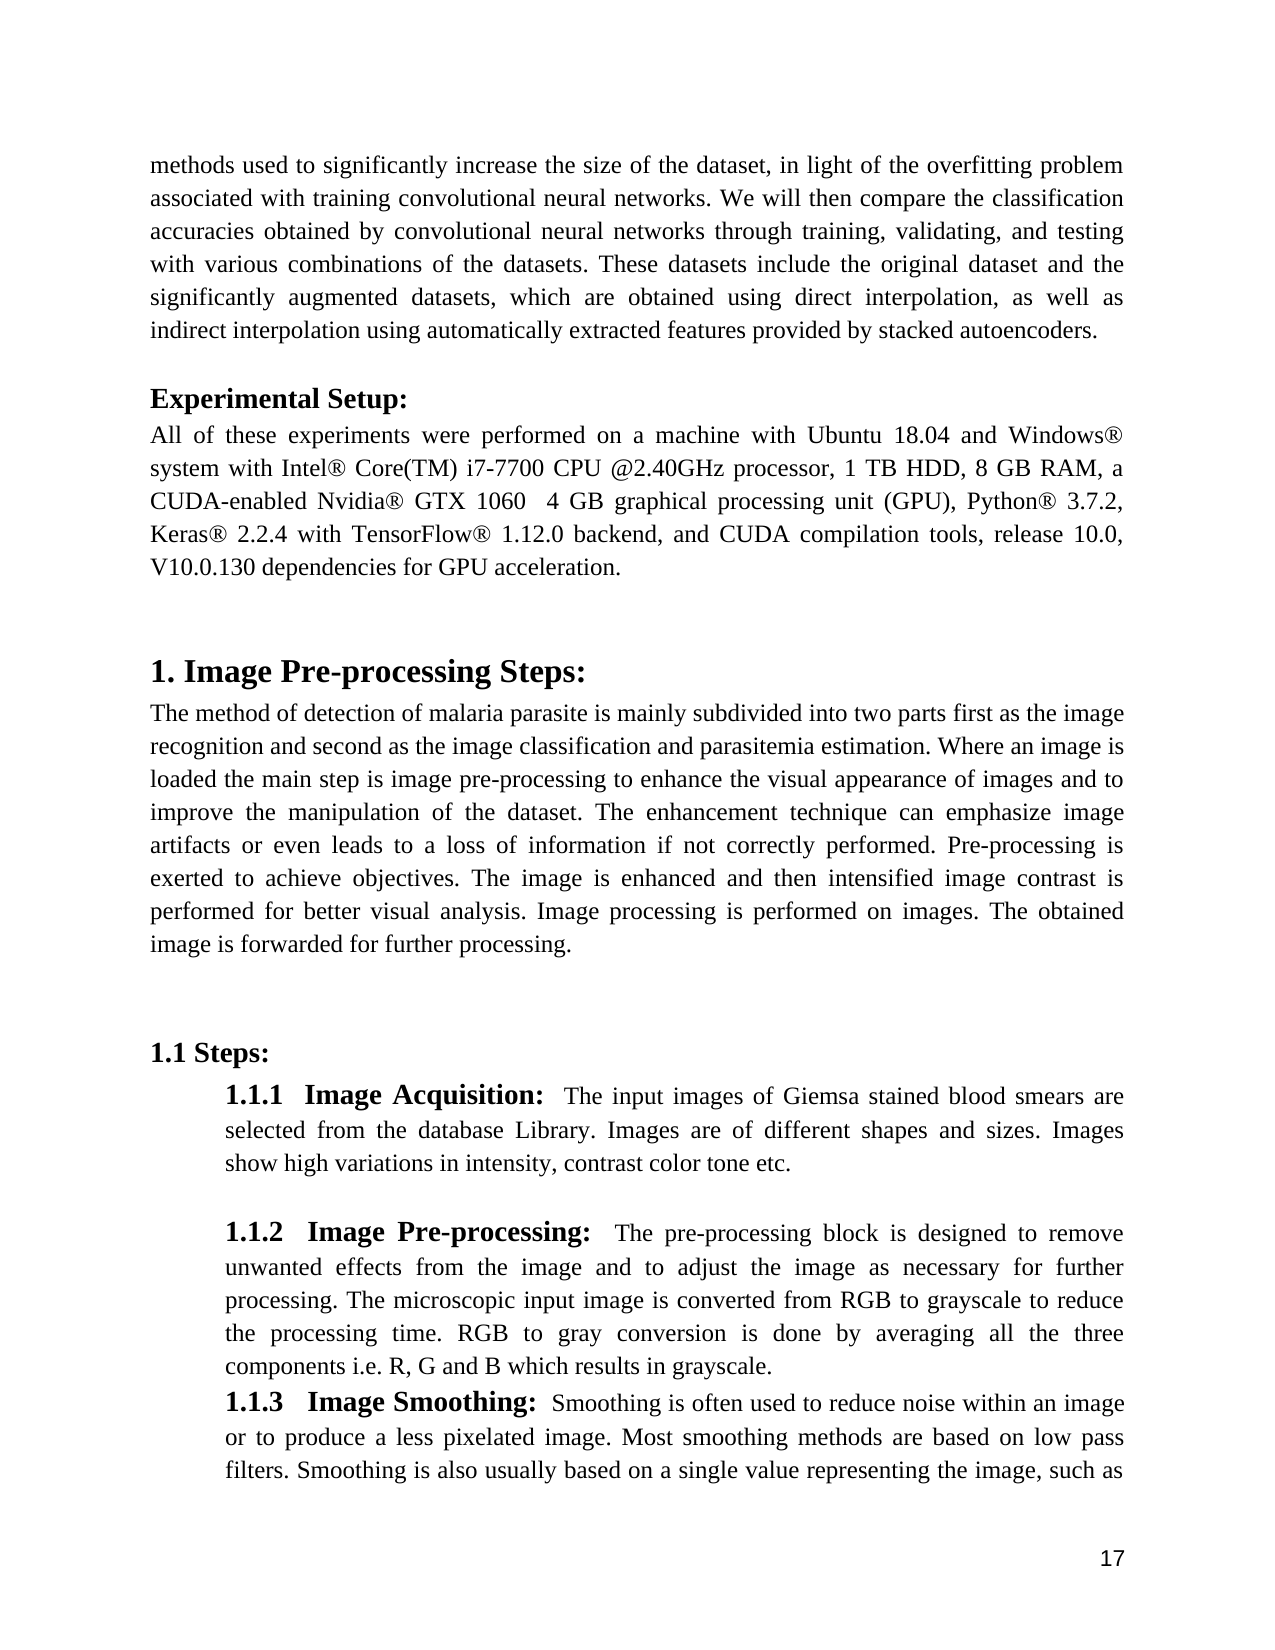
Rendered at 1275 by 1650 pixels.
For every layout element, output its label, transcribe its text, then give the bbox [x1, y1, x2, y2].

subtitle 1.1 Steps: [150, 1035, 1125, 1069]
text Experimental Setup: [150, 381, 1125, 415]
text 1.1.2 Image Pre-processing: The pre-processing block is designed to remove unwanted effects from the image and to adjust the image as necessary for further processing. The microscopic input image is converted from RGB to grayscale to reduce the processing time. RGB to gray conversion is done by averaging all the three components i.e. R, G and B which results in grayscale. [225, 1214, 1125, 1379]
text 1.1.1 Image Acquisition: The input images of Giemsa stained blood smears are selected from the database Library. Images are of different shapes and sizes. Images show high variations in intensity, contrast color tone etc. [225, 1077, 1125, 1177]
text All of these experiments were performed on a machine with Ubuntu 18.04 and Windows® system with Intel® Core(TM) i7-7700 CPU @2.40GHz processor, 1 TB HDD, 8 GB RAM, a CUDA-enabled Nvidia® GTX 1060 4 GB graphical processing unit (GPU), Python® 3.7.2, Keras® 2.2.4 with TensorFlow® 1.12.0 backend, and CUDA compilation tools, release 10.0, V10.0.130 dependencies for GPU acceleration. [150, 420, 1125, 581]
subtitle 1. Image Pre-processing Steps: [150, 651, 1125, 689]
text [150, 150, 1125, 344]
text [225, 1384, 1125, 1483]
text The method of detection of malaria parasite is mainly subdivided into two parts first as the image recognition and second as the image classification and parasitemia estimation. Where an image is loaded the main step is image pre-processing to enhance the visual appearance of images and to improve the manipulation of the dataset. The enhancement technique can emphasize image artifacts or even leads to a loss of information if not correctly performed. Pre-processing is exerted to achieve objectives. The image is enhanced and then intensified image contrast is performed for better visual analysis. Image processing is performed on images. The obtained image is forwarded for further processing. [150, 698, 1125, 958]
